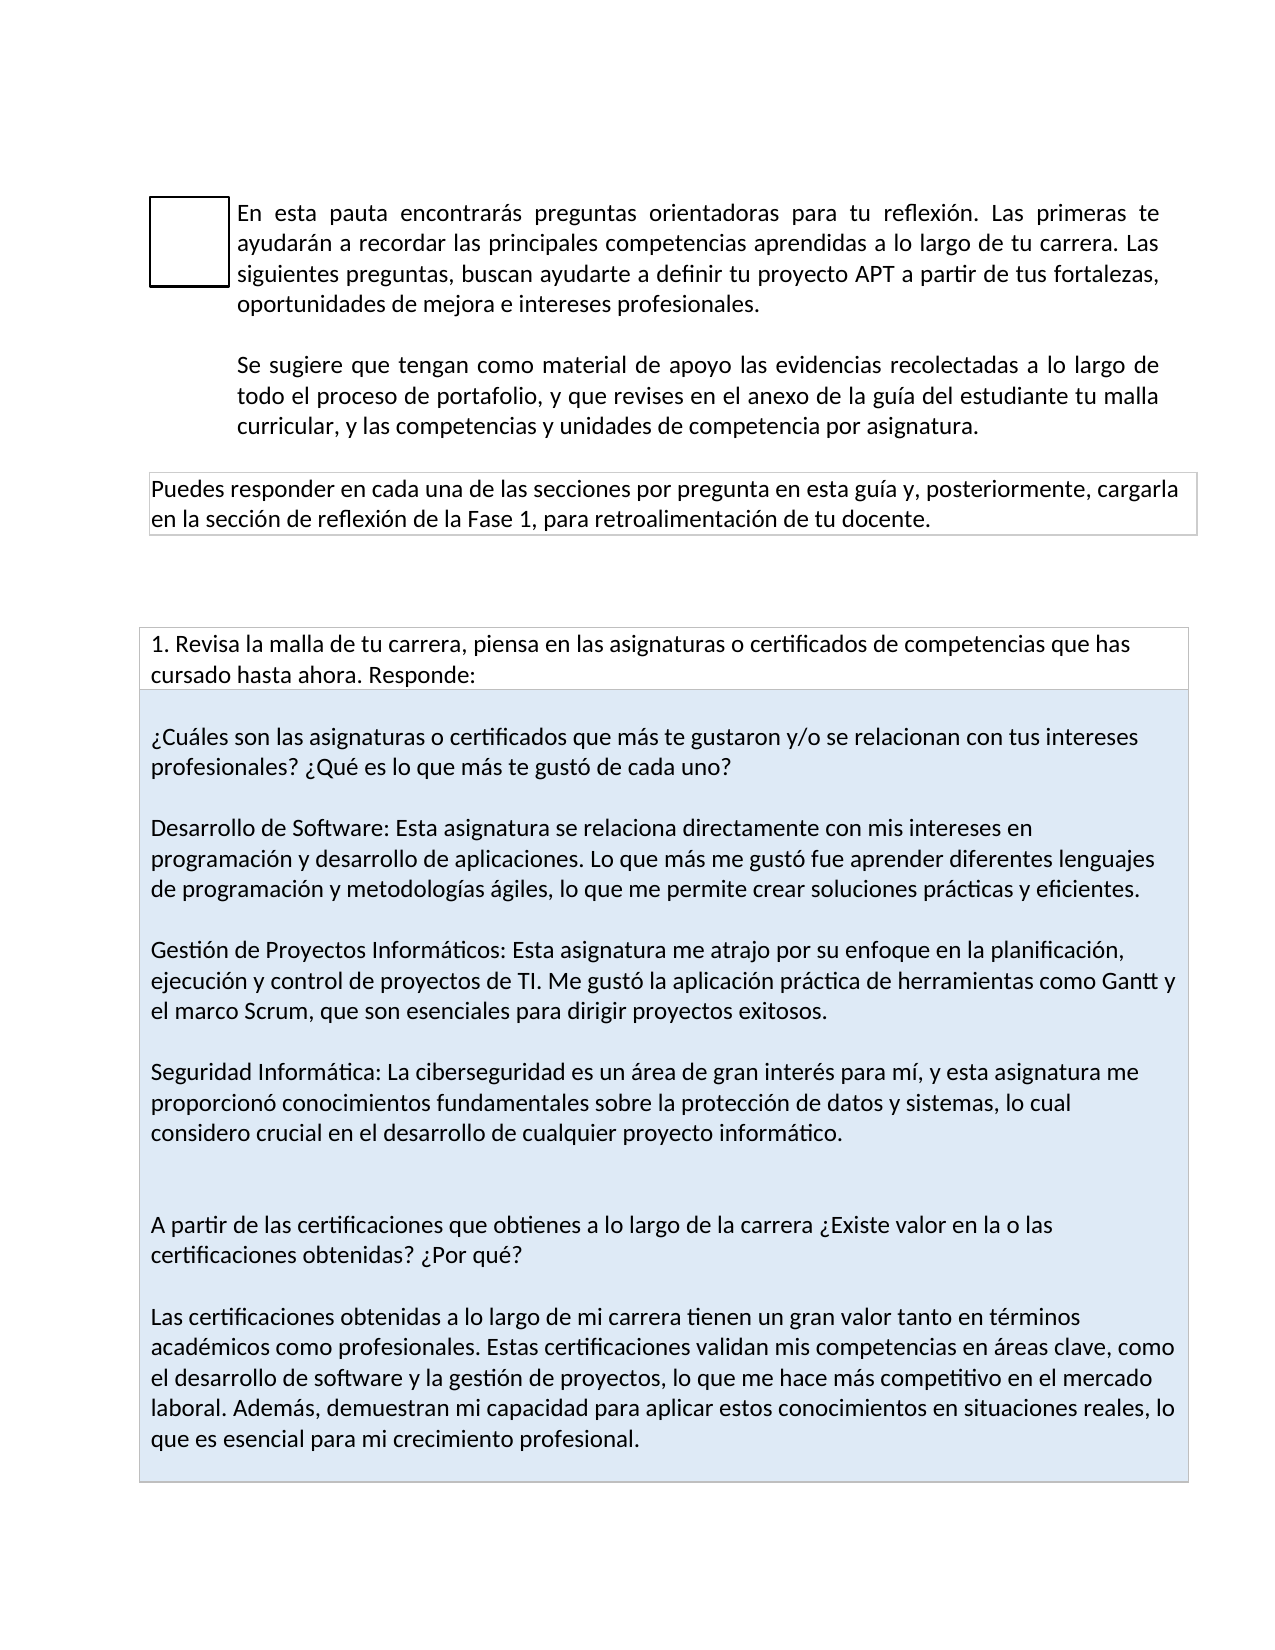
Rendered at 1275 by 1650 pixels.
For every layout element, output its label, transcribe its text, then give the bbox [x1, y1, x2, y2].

table_header [139, 197, 226, 441]
table_header 1. Revisa la malla de tu carrera, piensa en las asignaturas o certificados de competencias que has cursado hasta ahora. Responde: [140, 628, 1188, 689]
table_header Puedes responder en cada una de las secciones por pregunta en esta guía y, posteriormente, cargarla en la sección de reflexión de la Fase 1, para retroalimentación de tu docente. [150, 473, 1196, 534]
table_header En esta pauta encontrarás preguntas orientadoras para tu reflexión. Las primeras te ayudarán a recordar las principales competencias aprendidas a lo largo de tu carrera. Las siguientes preguntas, buscan ayudarte a definir tu proyecto APT a partir de tus fortalezas, oportunidades de mejora e intereses profesionales. Se sugiere que tengan como material de apoyo las evidencias recolectadas a lo largo de todo el proceso de portafolio, y que revises en el anexo de la guía del estudiante tu malla curricular, y las competencias y unidades de competencia por asignatura. [226, 197, 1172, 441]
